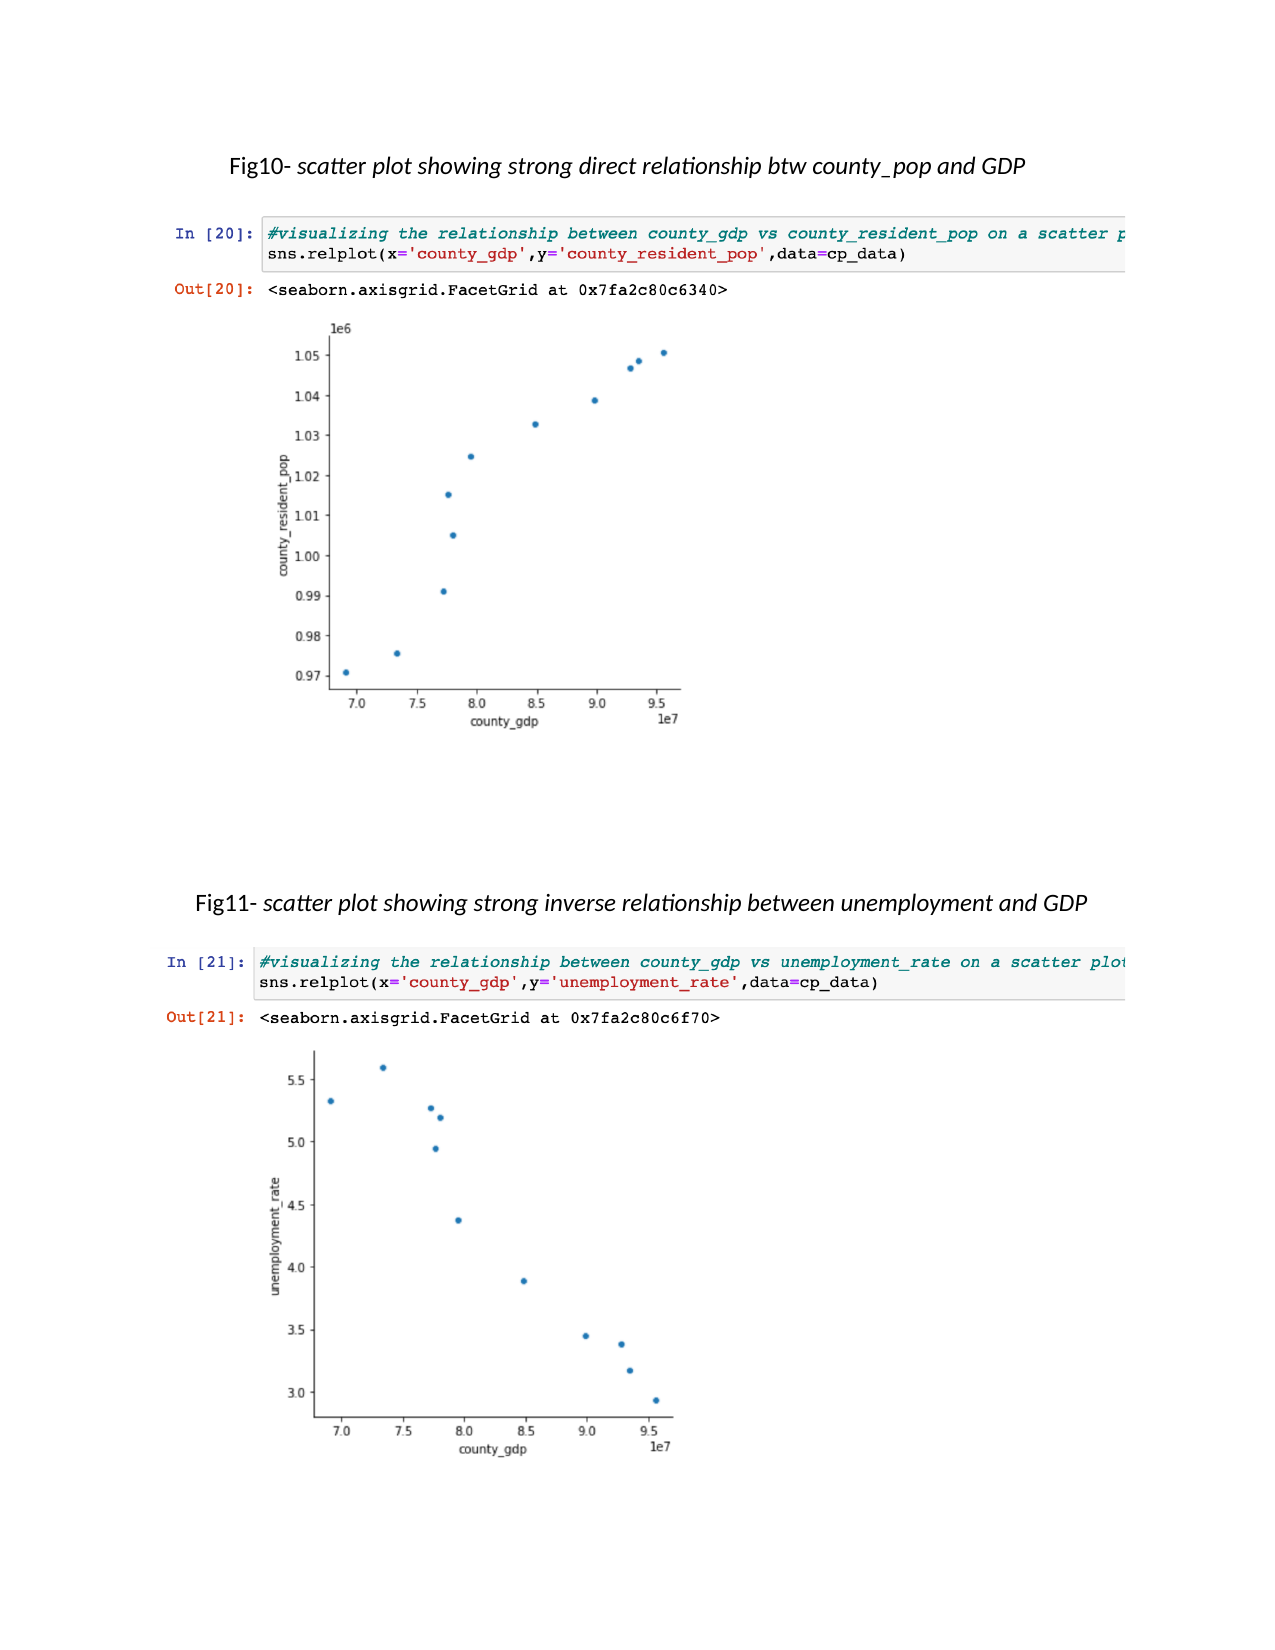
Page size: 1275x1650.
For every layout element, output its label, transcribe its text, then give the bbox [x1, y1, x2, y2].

picture [150, 947, 1125, 1467]
text Fig11- scatter plot showing strong inverse relationship between unemployment and GDP [150, 887, 1125, 917]
text Fig10- scatter plot showing strong direct relationship btw county_pop and GDP [150, 150, 1125, 181]
picture [150, 211, 1125, 735]
